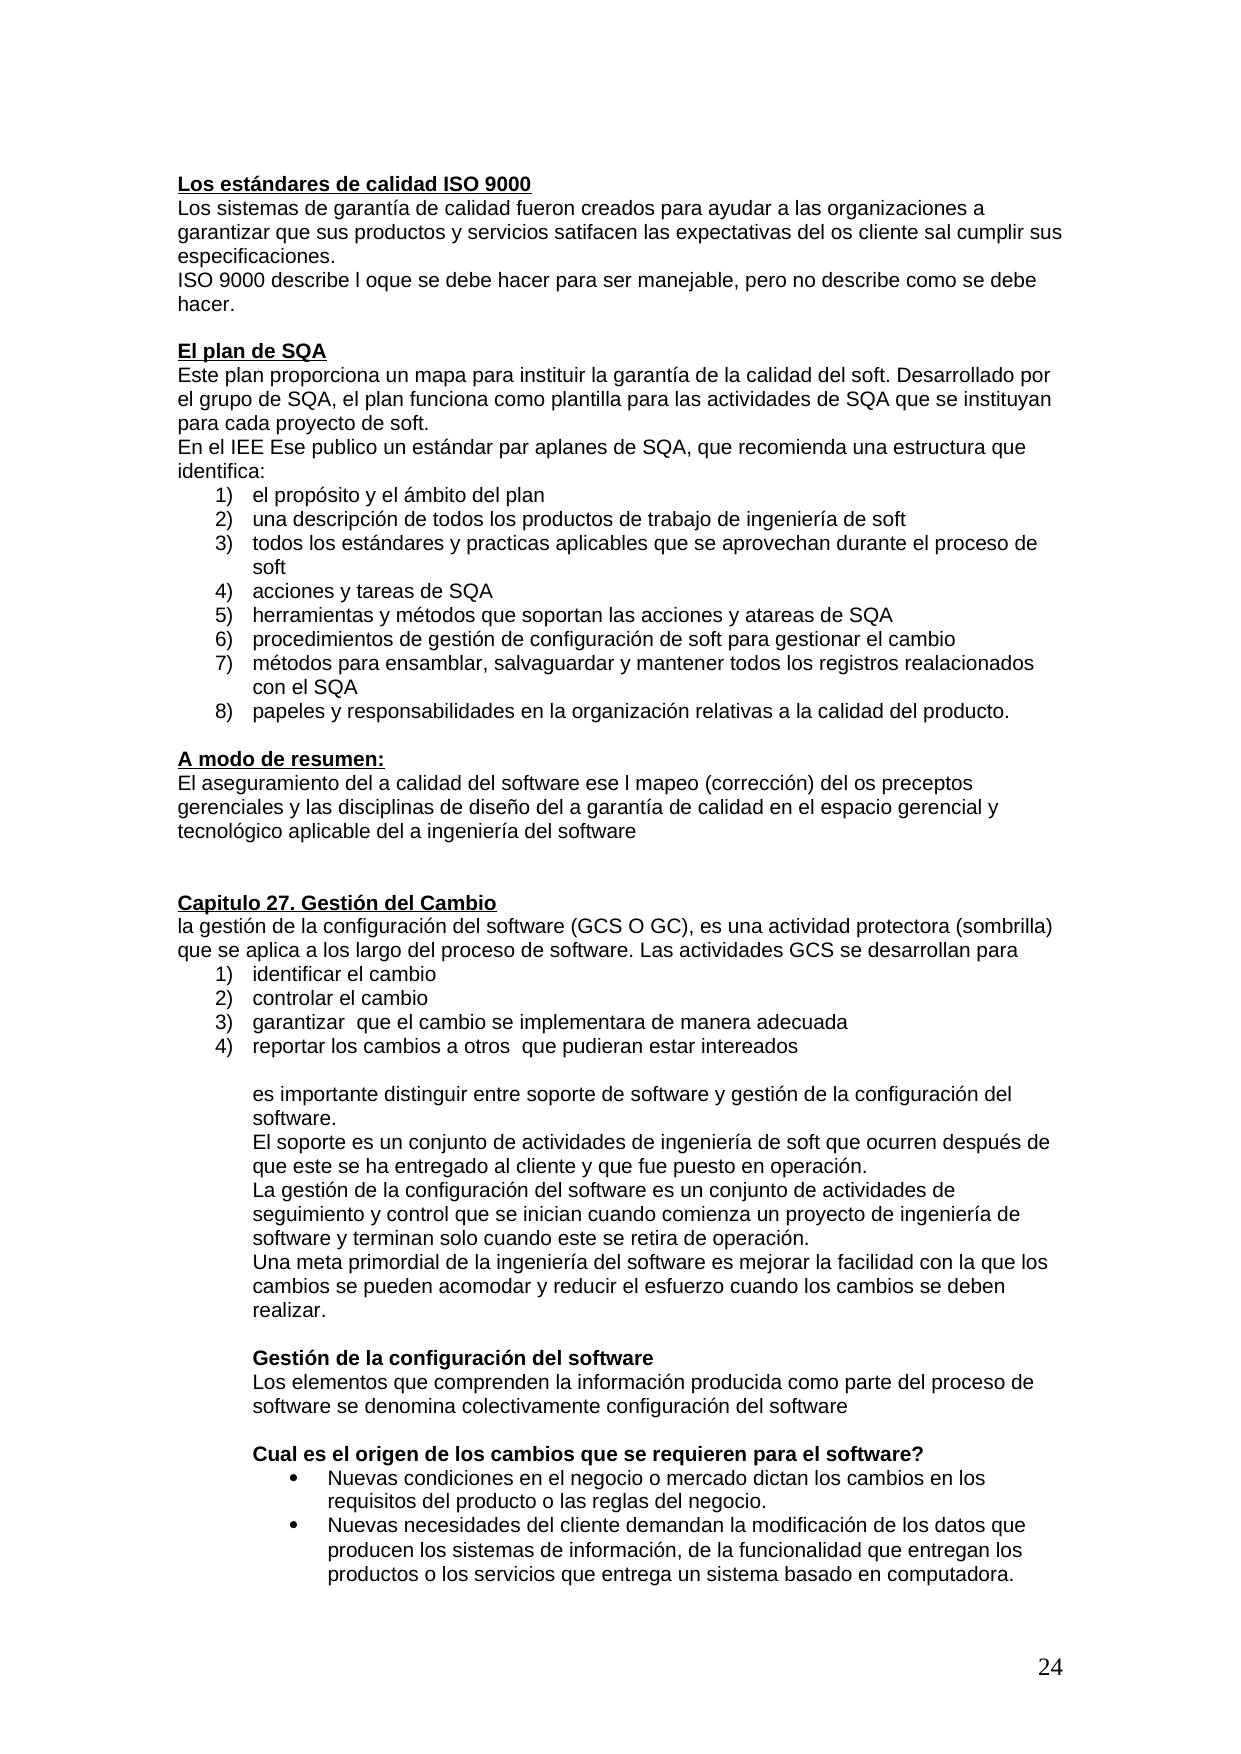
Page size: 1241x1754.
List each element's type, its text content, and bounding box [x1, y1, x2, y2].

list métodos para ensamblar, salvaguardar y mantener todos los registros realacionados con el SQA [215, 651, 1063, 699]
list papeles y responsabilidades en la organización relativas a la calidad del producto. [215, 699, 1063, 723]
text Los elementos que comprenden la información producida como parte del proceso de software se denomina colectivamente configuración del software [252, 1369, 1063, 1417]
list todos los estándares y practicas aplicables que se aprovechan durante el proceso de soft [215, 531, 1063, 579]
list herramientas y métodos que soportan las acciones y atareas de SQA [215, 603, 1063, 627]
text Capitulo 27. Gestión del Cambio [177, 890, 1063, 914]
text Cual es el origen de los cambios que se requieren para el software? [252, 1441, 1063, 1465]
text ISO 9000 describe l oque se debe hacer para ser manejable, pero no describe como se debe hacer. [177, 267, 1063, 315]
text Este plan proporciona un mapa para instituir la garantía de la calidad del soft. Desarrollado por el grupo de SQA, el plan funciona como plantilla para las actividades de SQA que se instituyan para cada proyecto de soft. [177, 363, 1063, 435]
text Una meta primordial de la ingeniería del software es mejorar la facilidad con la que los cambios se pueden acomodar y reducir el esfuerzo cuando los cambios se deben realizar. [252, 1250, 1063, 1322]
list Nuevas necesidades del cliente demandan la modificación de los datos que producen los sistemas de información, de la funcionalidad que entregan los productos o los servicios que entrega un sistema basado en computadora. [290, 1513, 1063, 1585]
list Nuevas condiciones en el negocio o mercado dictan los cambios en los requisitos del producto o las reglas del negocio. [290, 1465, 1063, 1513]
text Los sistemas de garantía de calidad fueron creados para ayudar a las organizaciones a garantizar que sus productos y servicios satifacen las expectativas del os cliente sal cumplir sus especificaciones. [177, 196, 1063, 267]
text A modo de resumen: [177, 747, 1063, 771]
text El soporte es un conjunto de actividades de ingeniería de soft que ocurren después de que este se ha entregado al cliente y que fue puesto en operación. [252, 1130, 1063, 1178]
text La gestión de la configuración del software es un conjunto de actividades de seguimiento y control que se inician cuando comienza un proyecto de ingeniería de software y terminan solo cuando este se retira de operación. [252, 1178, 1063, 1250]
list controlar el cambio [215, 986, 1063, 1010]
list reportar los cambios a otros que pudieran estar intereados [215, 1034, 1063, 1058]
list garantizar que el cambio se implementara de manera adecuada [215, 1010, 1063, 1034]
text la gestión de la configuración del software (GCS O GC), es una actividad protectora (sombrilla) que se aplica a los largo del proceso de software. Las actividades GCS se desarrollan para [177, 914, 1063, 962]
text es importante distinguir entre soporte de software y gestión de la configuración del software. [252, 1082, 1063, 1130]
list procedimientos de gestión de configuración de soft para gestionar el cambio [215, 627, 1063, 651]
list una descripción de todos los productos de trabajo de ingeniería de soft [215, 507, 1063, 531]
text En el IEE Ese publico un estándar par aplanes de SQA, que recomienda una estructura que identifica: [177, 435, 1063, 483]
text Los estándares de calidad ISO 9000 [177, 172, 1063, 196]
list acciones y tareas de SQA [215, 579, 1063, 603]
text El plan de SQA [177, 339, 1063, 363]
text El aseguramiento del a calidad del software ese l mapeo (corrección) del os preceptos gerenciales y las disciplinas de diseño del a garantía de calidad en el espacio gerencial y tecnológico aplicable del a ingeniería del software [177, 771, 1063, 842]
list el propósito y el ámbito del plan [215, 483, 1063, 507]
list identificar el cambio [215, 962, 1063, 986]
text Gestión de la configuración del software [252, 1346, 1063, 1369]
